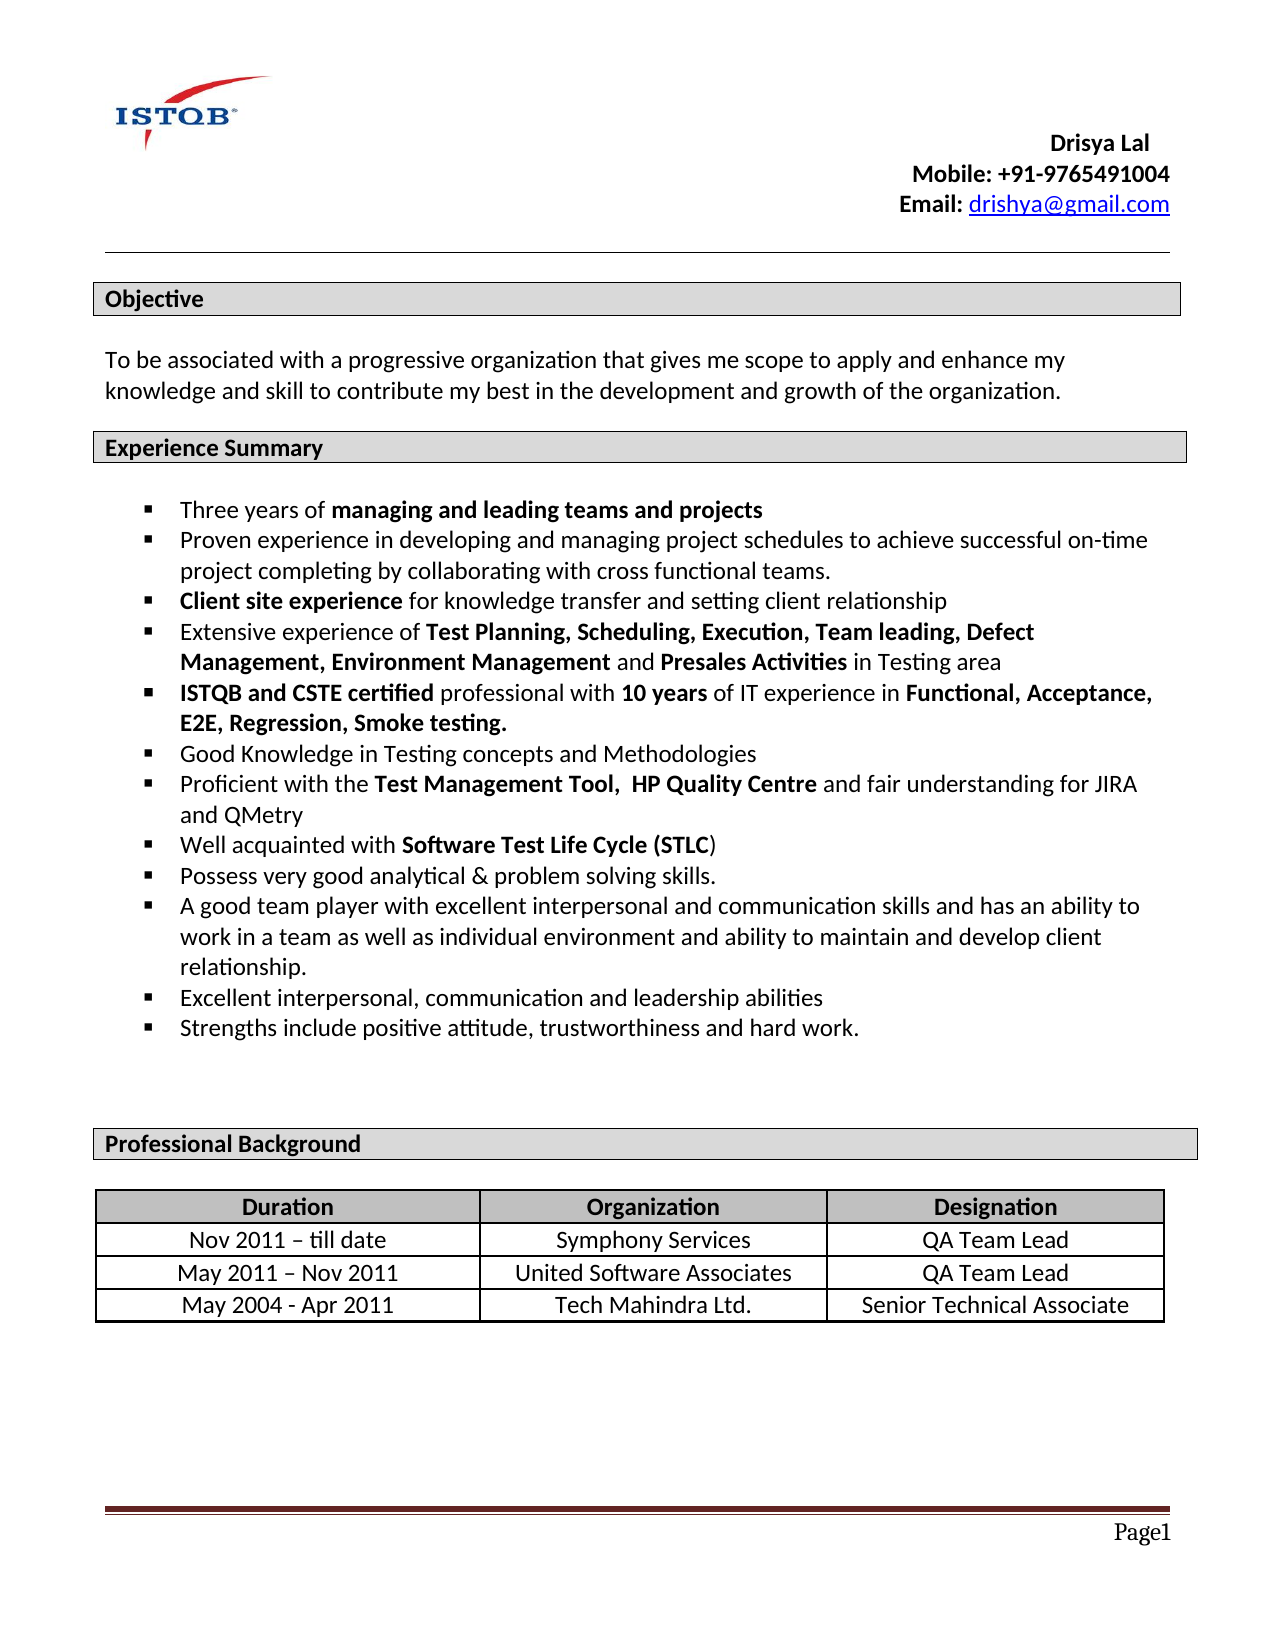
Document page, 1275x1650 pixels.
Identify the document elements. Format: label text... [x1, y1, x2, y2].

list Excellent interpersonal, communication and leadership abilities [142, 982, 1170, 1013]
table_header Experience Summary [94, 432, 1186, 462]
table_cell QA Team Lead [828, 1224, 1163, 1254]
list Client site experience for knowledge transfer and setting client relationship [142, 585, 1170, 616]
table_header Organization [481, 1191, 826, 1222]
list Good Knowledge in Testing concepts and Methodologies [142, 738, 1170, 768]
list ISTQB and CSTE certified professional with 10 years of IT experience in Functional, Acceptance, E2E, Regression, Smoke testing. [142, 677, 1170, 738]
list Strengths include positive attitude, trustworthiness and hard work. [142, 1013, 1170, 1043]
text To be associated with a progressive organization that gives me scope to apply and enhance my knowledge and skill to contribute my best in the development and growth of the organization. [105, 344, 1170, 406]
list Proficient with the Test Management Tool, HP Quality Centre and fair understanding for JIRA and QMetry [142, 768, 1170, 829]
table_cell QA Team Lead [828, 1257, 1163, 1287]
list Well acquainted with Software Test Life Cycle (STLC) [142, 829, 1170, 860]
list Proven experience in developing and managing project schedules to achieve successful on-time project completing by collaborating with cross functional teams. [142, 524, 1170, 585]
table_header Professional Background [94, 1129, 1197, 1159]
list Three years of managing and leading teams and projects [142, 494, 1170, 524]
picture [105, 75, 279, 152]
table_cell Symphony Services [481, 1224, 826, 1254]
table_cell May 2011 – Nov 2011 [97, 1257, 479, 1287]
table_cell Nov 2011 – till date [97, 1224, 479, 1254]
table_header Duration [97, 1191, 479, 1222]
table_header Designation [828, 1191, 1163, 1222]
table_header Objective [94, 283, 1180, 315]
list Extensive experience of Test Planning, Scheduling, Execution, Team leading, Defect Management, Environment Management and Presales Activities in Testing area [142, 616, 1170, 677]
table_cell United Software Associates [481, 1257, 826, 1287]
list A good team player with excellent interpersonal and communication skills and has an ability to work in a team as well as individual environment and ability to maintain and develop client relationship. [142, 891, 1170, 982]
table_cell May 2004 - Apr 2011 [97, 1290, 479, 1320]
table_cell Tech Mahindra Ltd. [481, 1290, 826, 1320]
table_cell Senior Technical Associate [828, 1290, 1163, 1320]
list Possess very good analytical & problem solving skills. [142, 860, 1170, 891]
